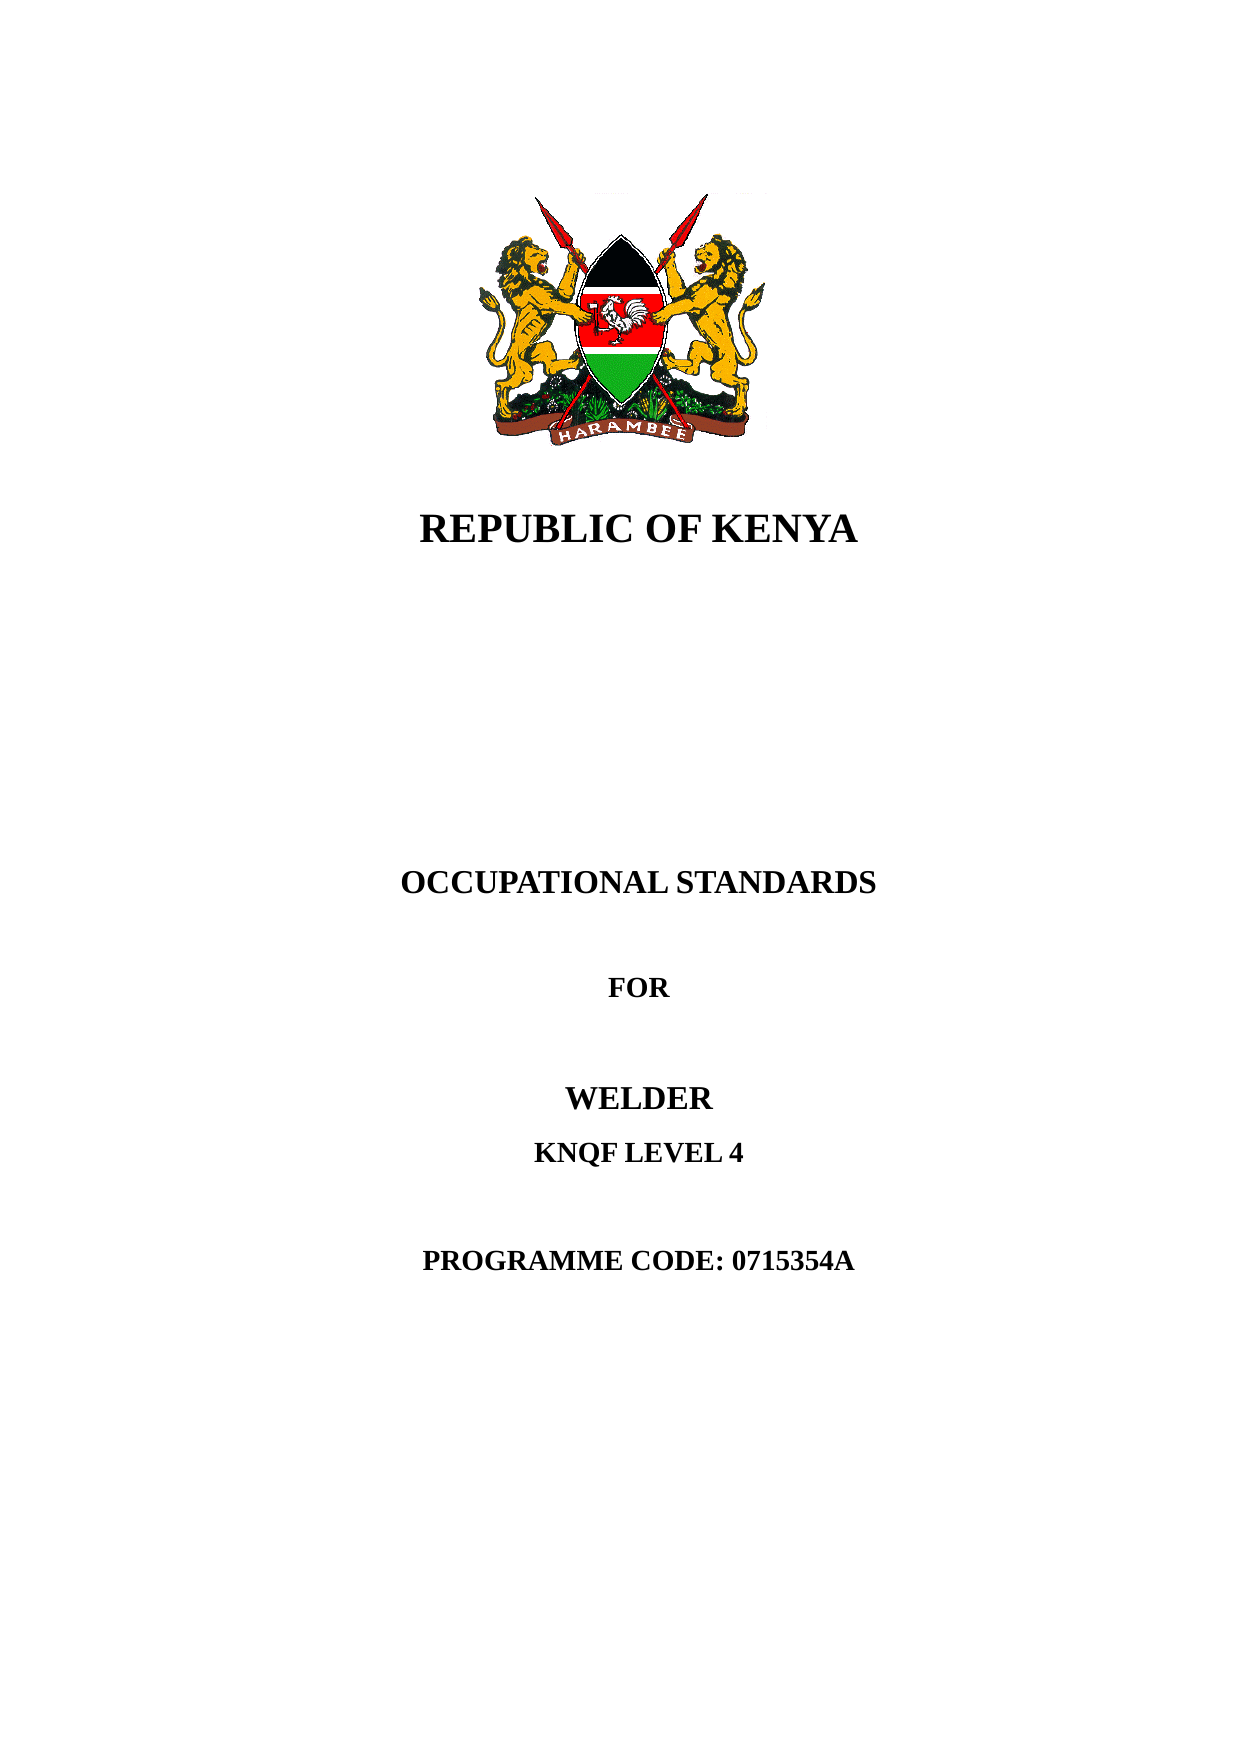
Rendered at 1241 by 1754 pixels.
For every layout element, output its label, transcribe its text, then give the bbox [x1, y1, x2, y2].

text OCCUPATIONAL STANDARDS [225, 862, 1053, 901]
text PROGRAMME CODE: 0715354A [225, 1243, 1053, 1277]
text REPUBLIC OF KENYA [225, 503, 1053, 551]
text FOR [225, 970, 1053, 1004]
text KNQF LEVEL 4 [225, 1136, 1053, 1169]
text WELDER [225, 1078, 1053, 1116]
picture [473, 193, 767, 446]
